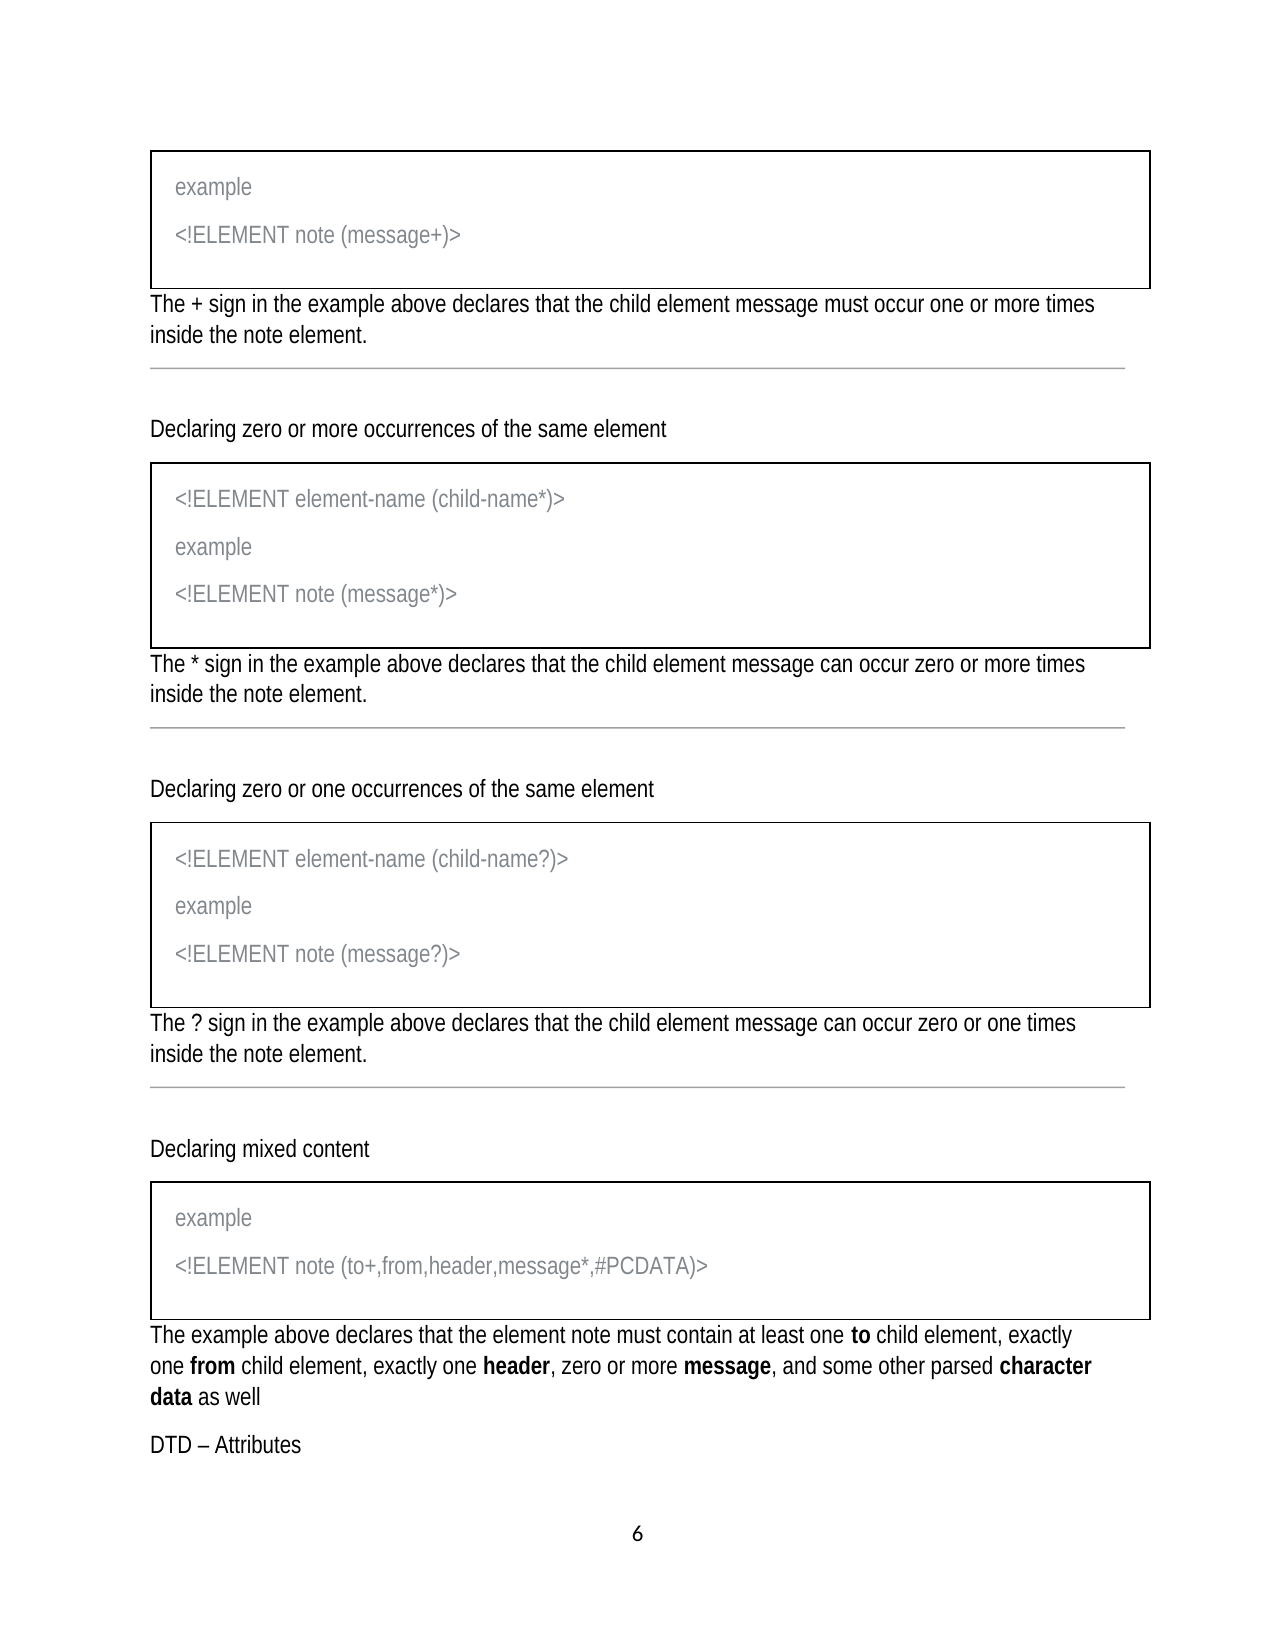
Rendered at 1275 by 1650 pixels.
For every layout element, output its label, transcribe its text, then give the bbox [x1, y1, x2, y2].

table_header <!ELEMENT element-name (child-name*)> example <!ELEMENT note (message*)> [152, 464, 1149, 647]
text Declaring mixed content [150, 1133, 1125, 1162]
text DTD – Attributes [150, 1429, 1125, 1458]
text The ? sign in the example above declares that the child element message can occur zero or one times inside the note element. [150, 1008, 1125, 1068]
text The example above declares that the element note must contain at least one to child element, exactly one from child element, exactly one header, zero or more message, and some other parsed character data as well [150, 1320, 1125, 1411]
text Declaring zero or more occurrences of the same element [150, 414, 1125, 443]
text The * sign in the example above declares that the child element message can occur zero or more times inside the note element. [150, 649, 1125, 708]
text The + sign in the example above declares that the child element message must occur one or more times inside the note element. [150, 289, 1125, 348]
table_header <!ELEMENT element-name (child-name?)> example <!ELEMENT note (message?)> [152, 823, 1149, 1007]
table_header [152, 152, 1149, 287]
text Declaring zero or one occurrences of the same element [150, 774, 1125, 803]
table_header example <!ELEMENT note (to+,from,header,message*,#PCDATA)> [152, 1183, 1149, 1318]
